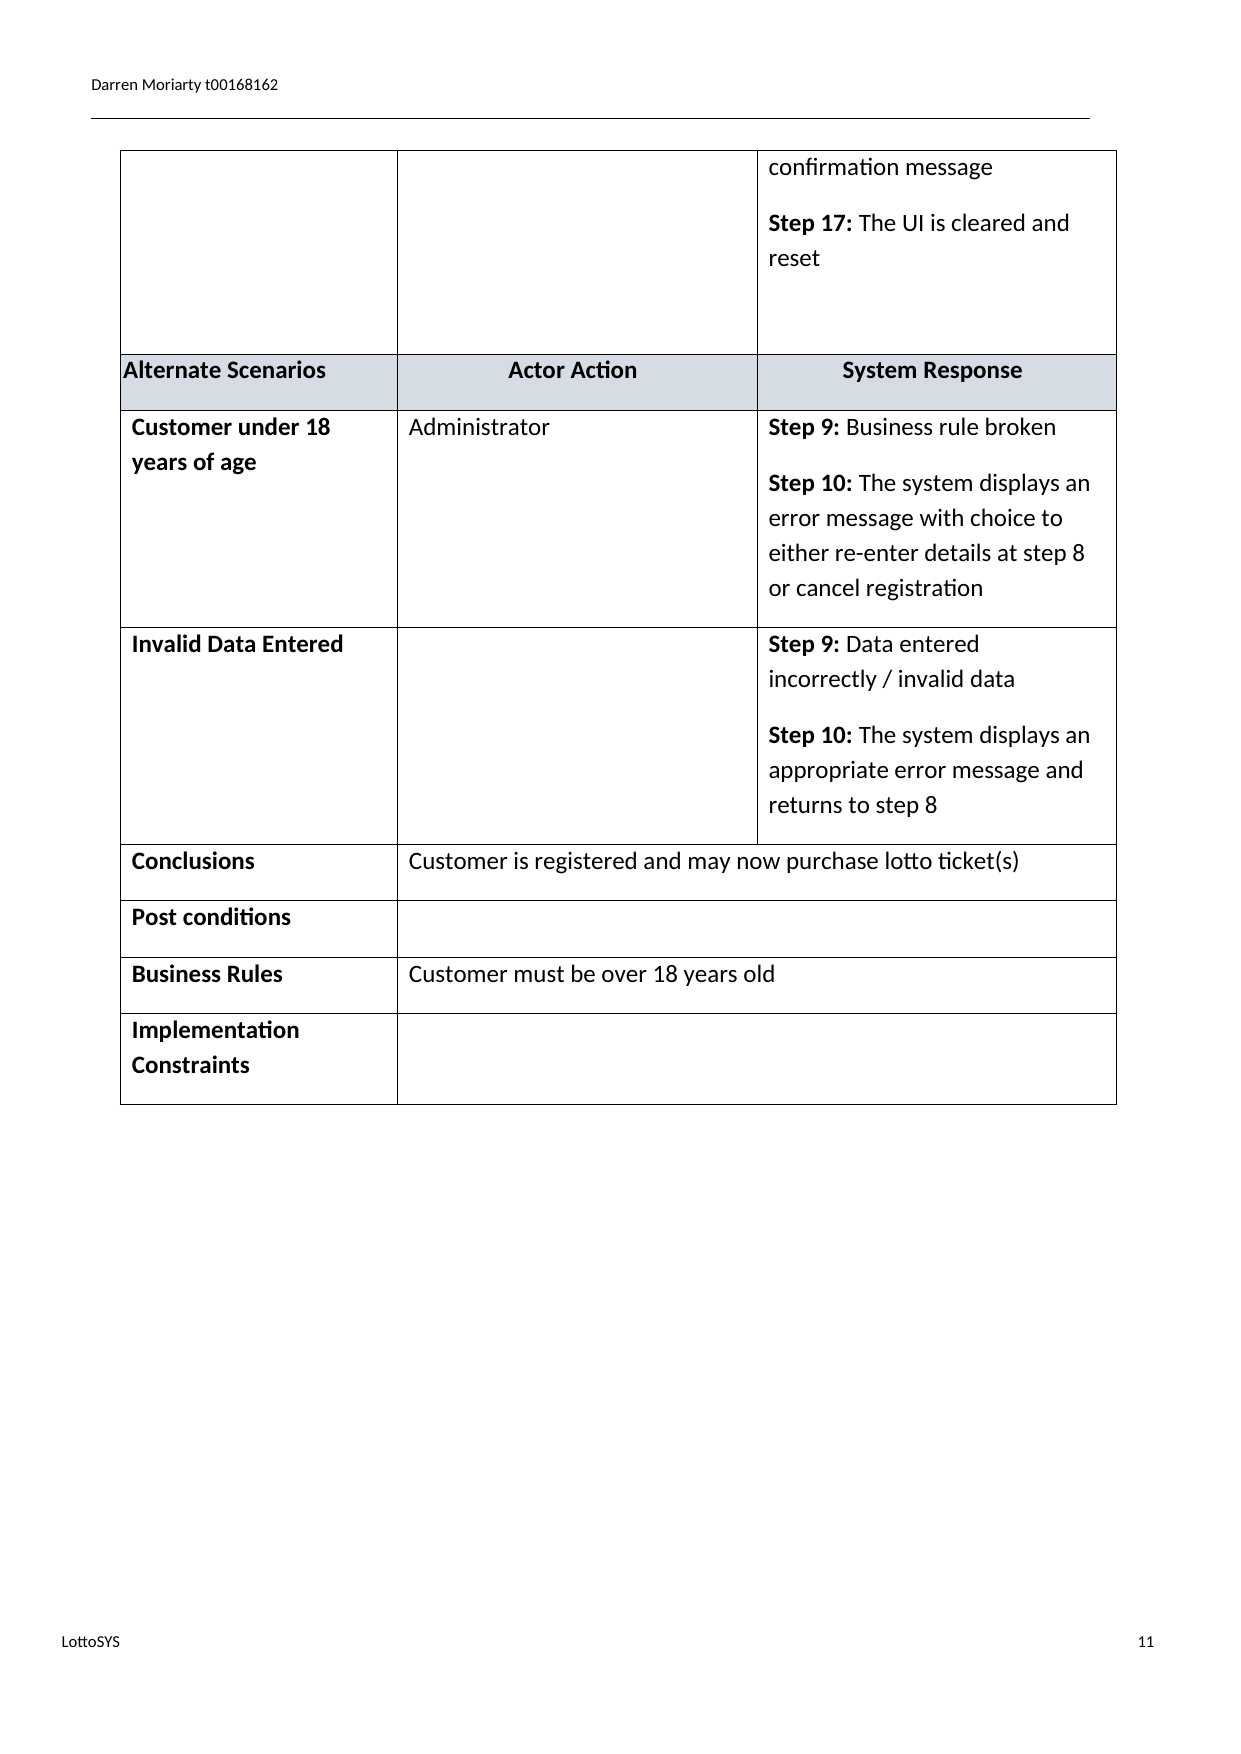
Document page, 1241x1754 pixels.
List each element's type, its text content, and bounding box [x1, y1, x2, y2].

table_cell [398, 628, 757, 844]
table_cell Customer must be over 18 years old [398, 958, 1116, 1013]
table_cell System Response [758, 355, 1116, 410]
table_cell Alternate Scenarios [121, 355, 397, 410]
table_cell Invalid Data Entered [121, 628, 397, 844]
table_cell Step 9: Data entered incorrectly / invalid data Step 10: The system displays an appropriate error message and returns to step 8 [758, 628, 1116, 844]
table_cell Customer under 18 years of age [121, 411, 397, 627]
table_cell [398, 901, 1116, 957]
table_cell Post conditions [121, 901, 397, 957]
table_cell [121, 151, 397, 353]
table_cell Implementation Constraints [121, 1014, 397, 1104]
table_cell Actor Action [398, 355, 757, 410]
table_cell Business Rules [121, 958, 397, 1013]
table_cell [758, 151, 1116, 353]
table_cell Customer is registered and may now purchase lotto ticket(s) [398, 845, 1116, 900]
table_cell Administrator [398, 411, 757, 627]
table_cell [398, 1014, 1116, 1104]
table_cell Conclusions [121, 845, 397, 900]
table_cell Step 9: Business rule broken Step 10: The system displays an error message with choice to either re-enter details at step 8 or cancel registration [758, 411, 1116, 627]
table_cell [398, 151, 757, 353]
